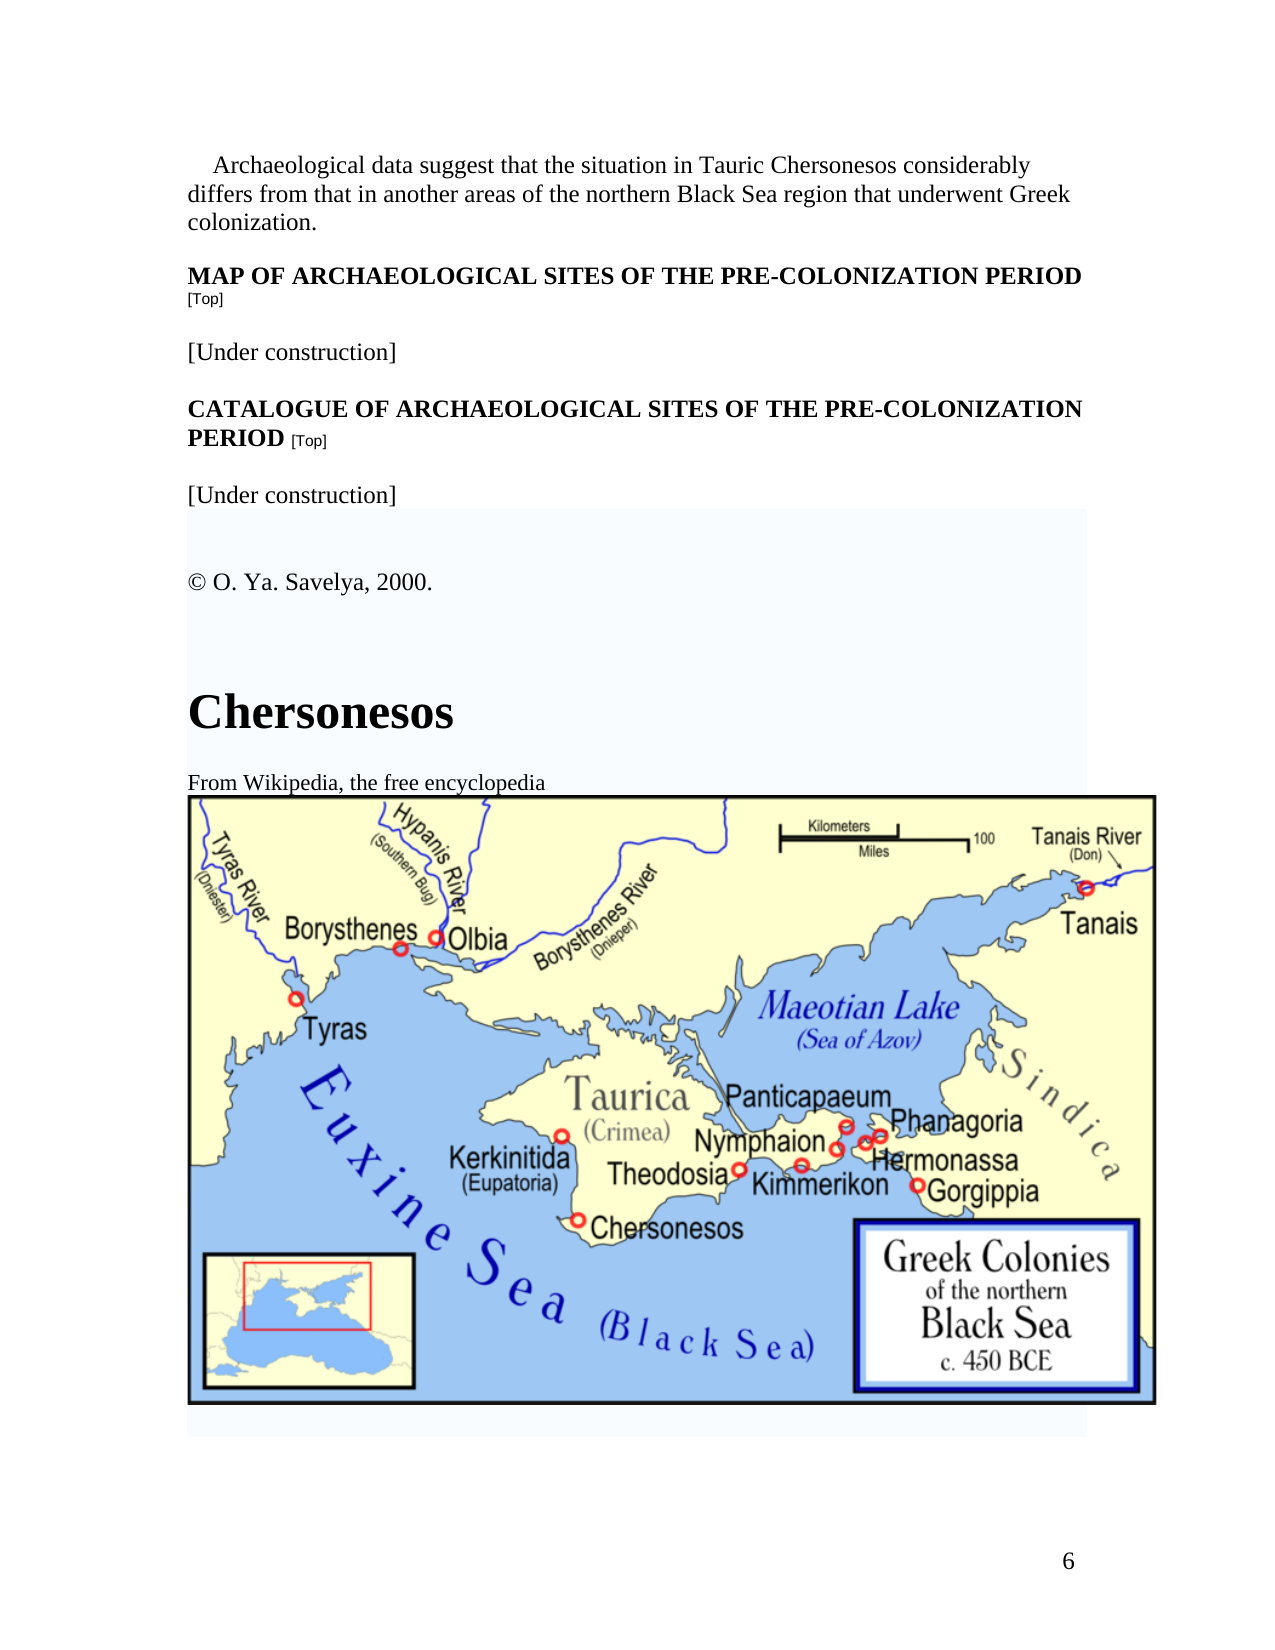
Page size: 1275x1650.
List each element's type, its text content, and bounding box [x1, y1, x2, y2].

text MAP OF ARCHAEOLOGICAL SITES OF THE PRE-COLONIZATION PERIOD [Top] [Under construction] [187, 261, 1087, 366]
text © O. Ya. Savelya, 2000. [187, 509, 1087, 596]
subtitle Chersonesos [187, 682, 1087, 740]
picture [187, 795, 1157, 1405]
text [187, 150, 1087, 236]
text CATALOGUE OF ARCHAEOLOGICAL SITES OF THE PRE-COLONIZATION PERIOD [Top] [Under construction] [187, 394, 1087, 509]
subtitle From Wikipedia, the free encyclopedia [187, 769, 1087, 795]
